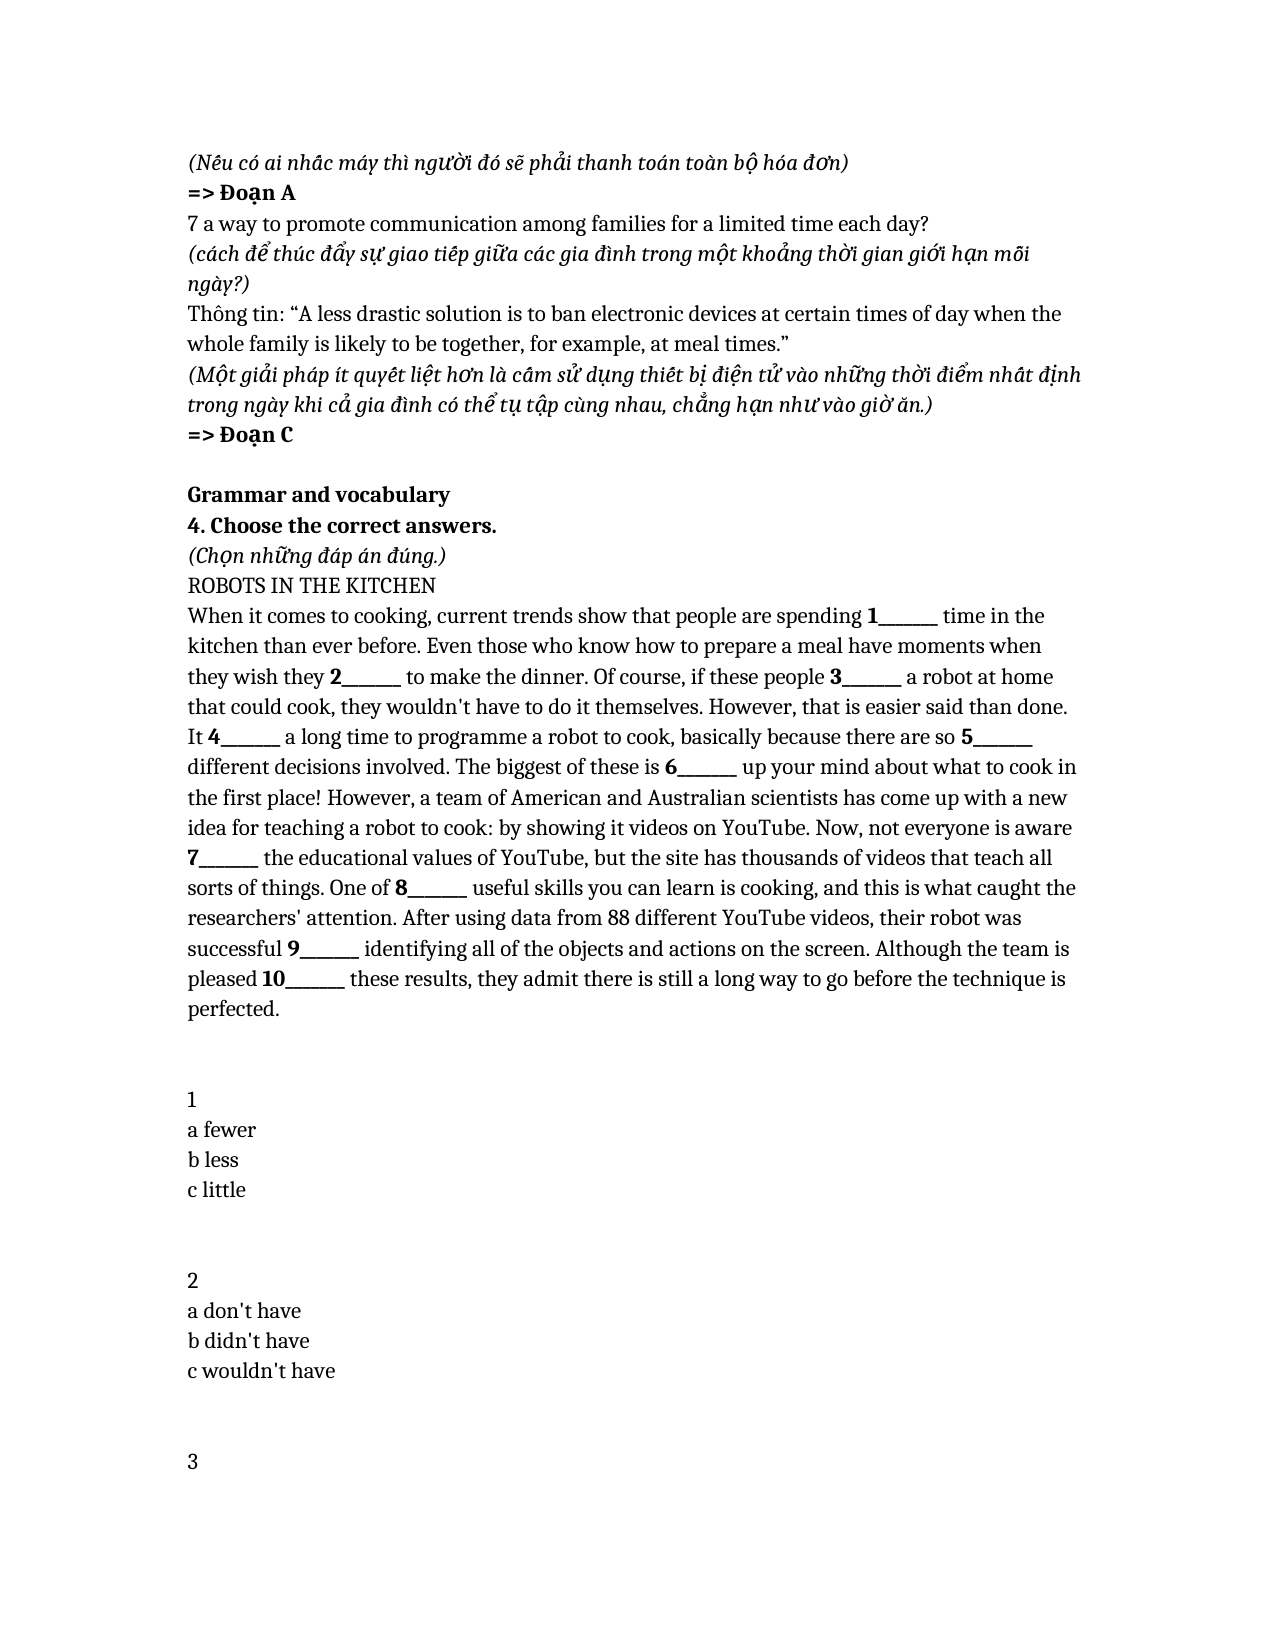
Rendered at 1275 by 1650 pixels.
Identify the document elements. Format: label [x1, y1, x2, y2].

text [187, 150, 1087, 1475]
